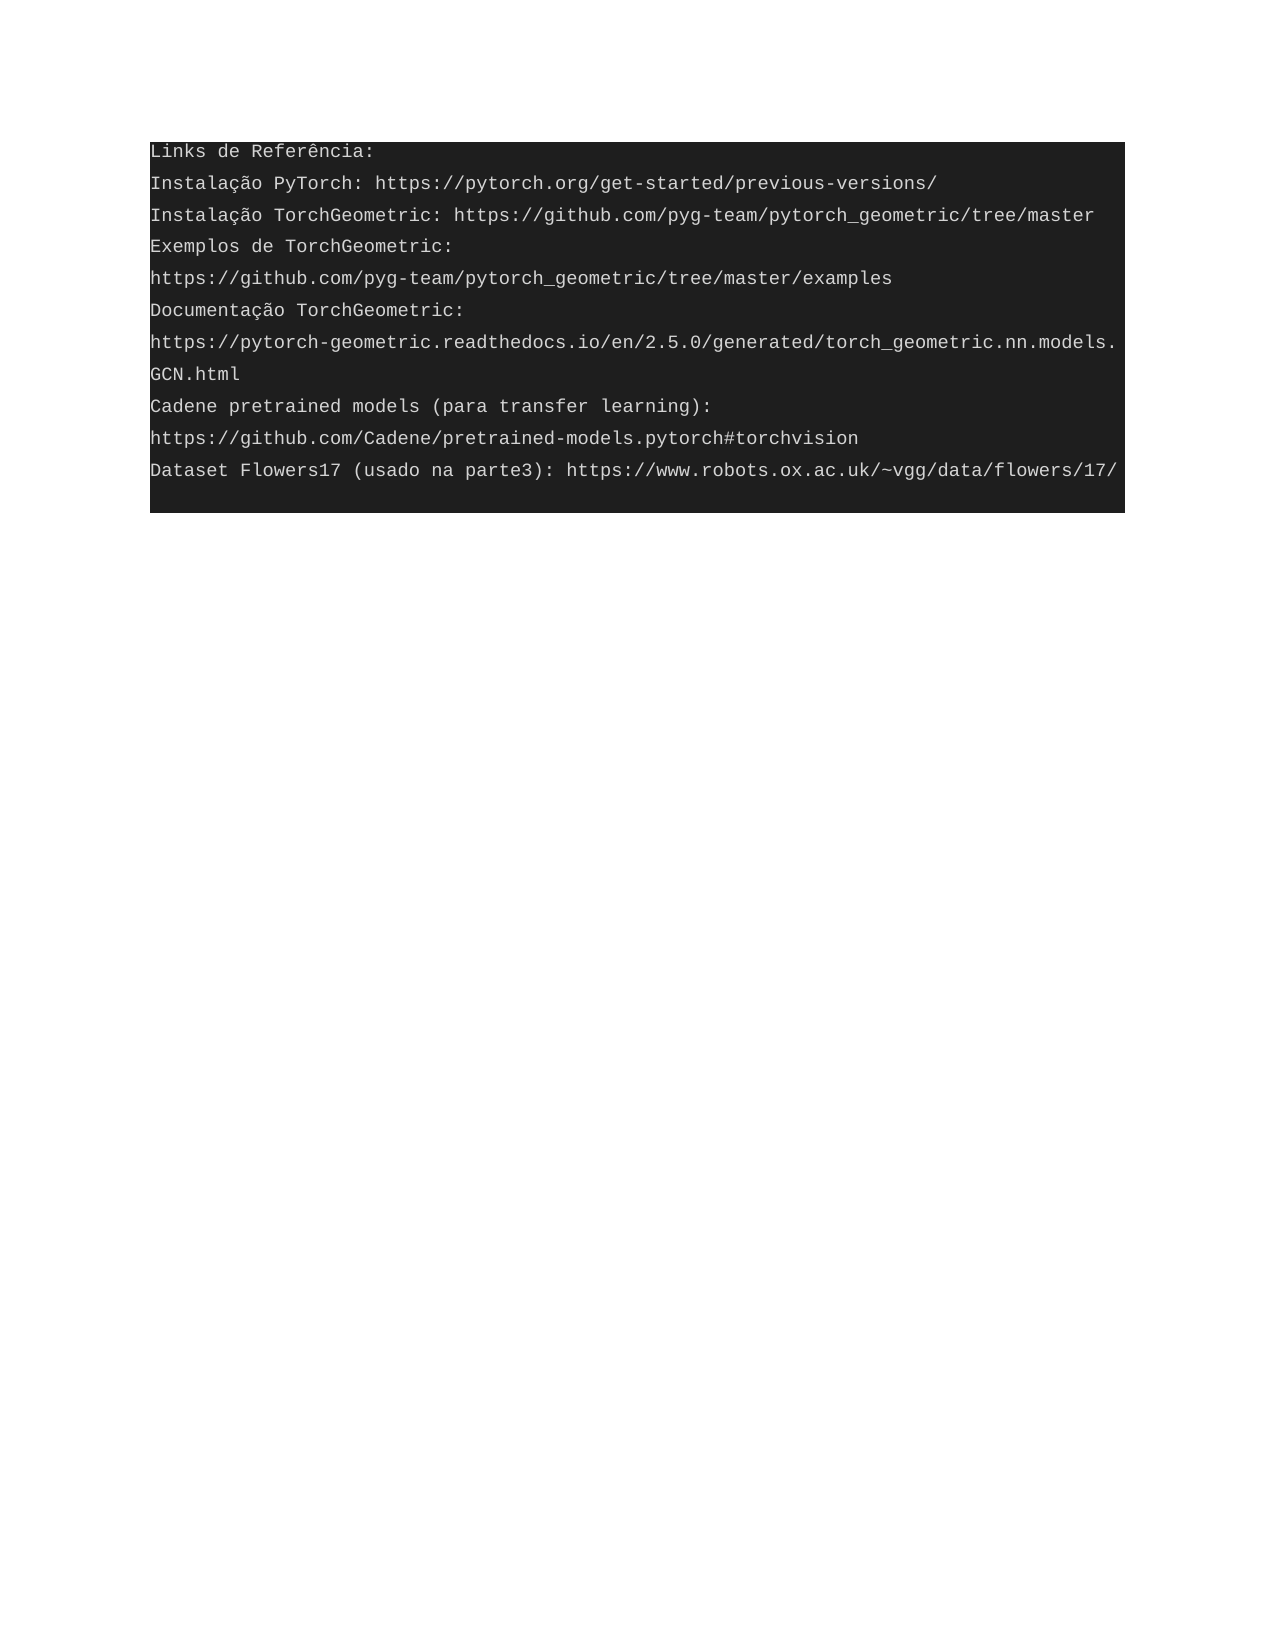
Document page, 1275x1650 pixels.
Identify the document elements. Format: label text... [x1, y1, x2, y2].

text Documentação TorchGeometric: https://pytorch-geometric.readthedocs.io/en/2.5.0/generated/torch_geometric.nn.models.GCN.html [150, 301, 1125, 386]
text Cadene pretrained models (para transfer learning): https://github.com/Cadene/pretrained-models.pytorch#torchvision [150, 397, 1125, 450]
text Dataset Flowers17 (usado na parte3): https://www.robots.ox.ac.uk/~vgg/data/flowers/17/ [150, 460, 1125, 482]
text Exemplos de TorchGeometric: https://github.com/pyg-team/pytorch_geometric/tree/master/examples [150, 237, 1125, 290]
text Instalação PyTorch: https://pytorch.org/get-started/previous-versions/ [150, 173, 1125, 195]
text Links de Referência: [150, 142, 1125, 163]
text Instalação TorchGeometric: https://github.com/pyg-team/pytorch_geometric/tree/master [150, 205, 1125, 227]
